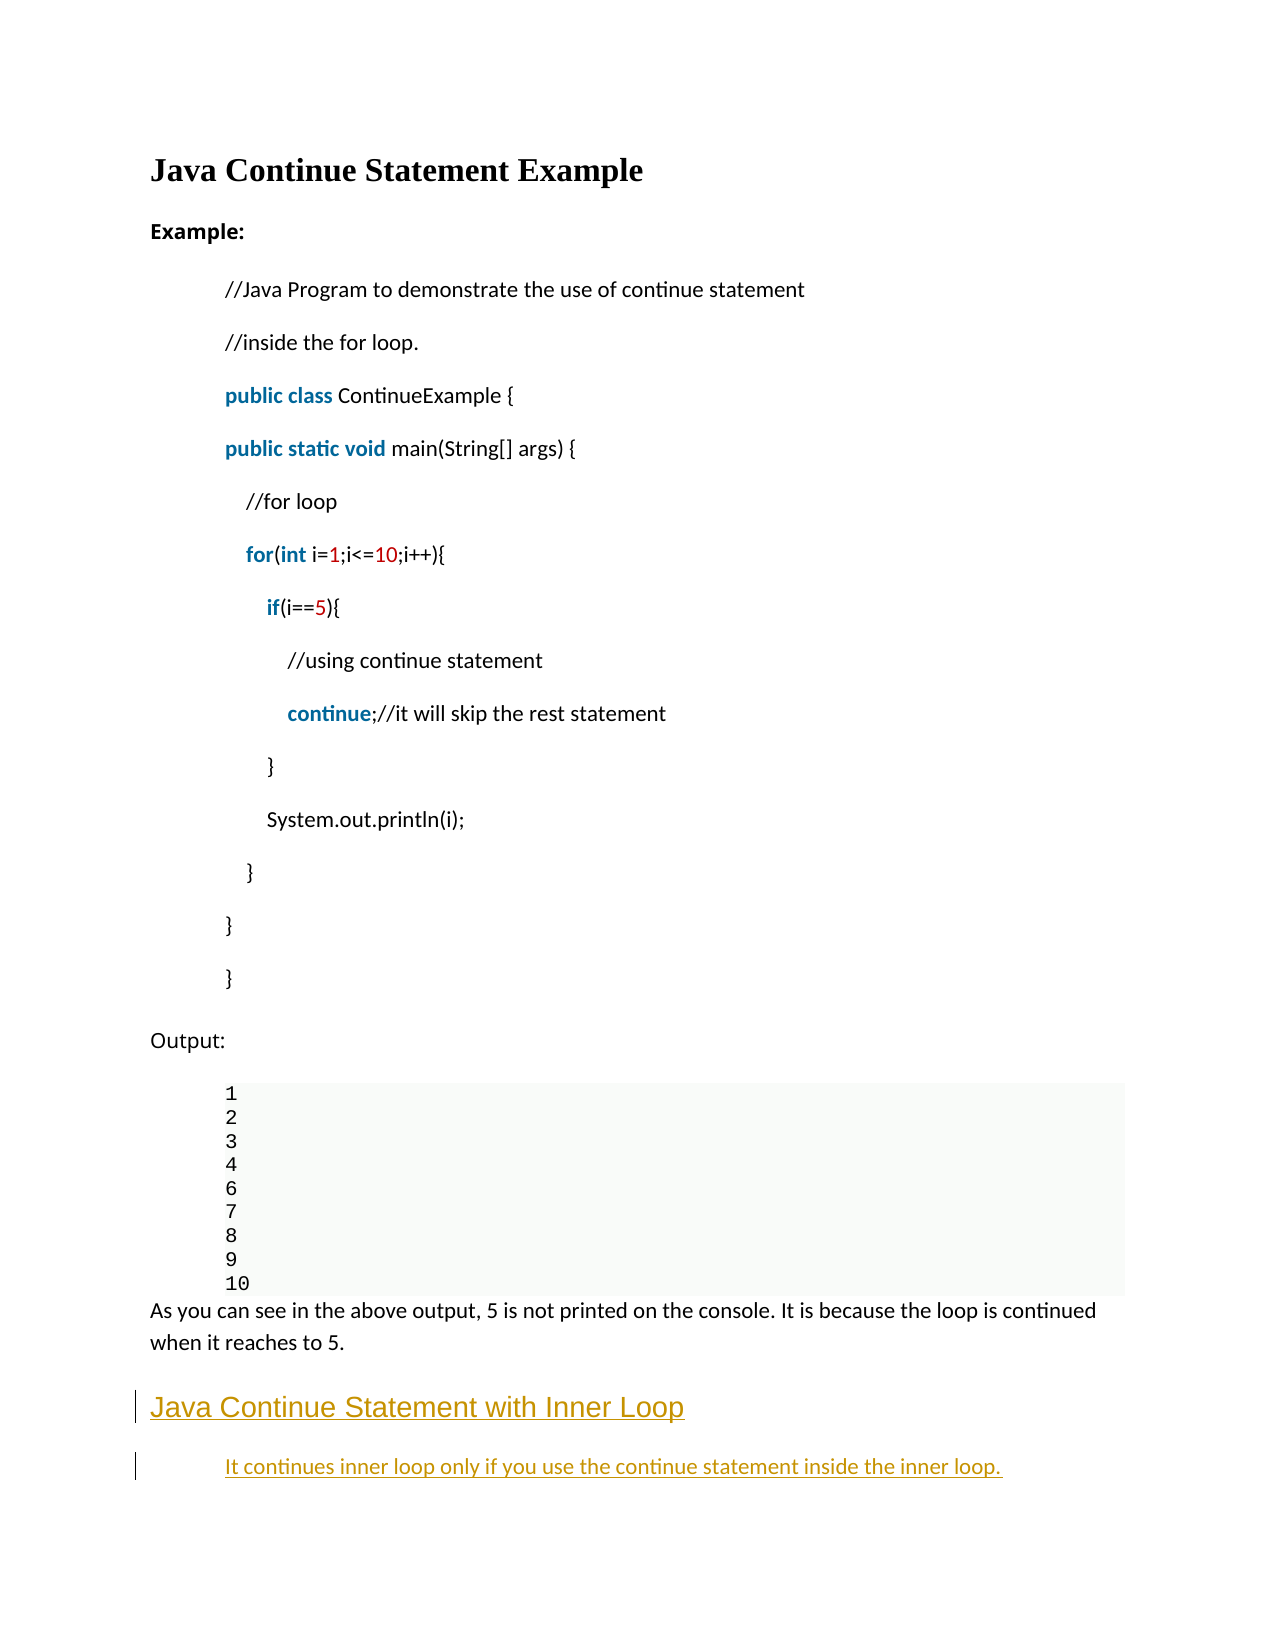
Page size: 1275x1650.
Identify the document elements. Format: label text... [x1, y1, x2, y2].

text 10 [225, 1272, 1125, 1296]
text continue;//it will skip the rest statement [225, 699, 1125, 727]
text for(int i=1;i<=10;i++){ [225, 540, 1125, 568]
text 4 [225, 1154, 1125, 1178]
text System.out.println(i); [225, 805, 1125, 833]
text //Java Program to demonstrate the use of continue statement [225, 275, 1125, 303]
text 6 [225, 1178, 1125, 1202]
text 3 [225, 1131, 1125, 1154]
text Example: [150, 217, 1125, 246]
text //inside the for loop. [225, 328, 1125, 356]
text if(i==5){ [225, 593, 1125, 621]
text 8 [225, 1225, 1125, 1249]
text Output: [150, 1026, 1125, 1054]
text 2 [225, 1107, 1125, 1131]
text //for loop [225, 487, 1125, 515]
text } [225, 911, 1125, 939]
text 1 [225, 1083, 1125, 1107]
text } [225, 858, 1125, 886]
text } [225, 964, 1125, 992]
subtitle Java Continue Statement Example [150, 150, 1125, 188]
text As you can see in the above output, 5 is not printed on the console. It is because the loop is continued when it reaches to 5. [150, 1296, 1125, 1356]
text 7 [225, 1202, 1125, 1225]
text } [225, 752, 1125, 780]
text public static void main(String[] args) { [225, 434, 1125, 462]
text public class ContinueExample { [225, 381, 1125, 409]
text //using continue statement [225, 646, 1125, 674]
text 9 [225, 1249, 1125, 1272]
